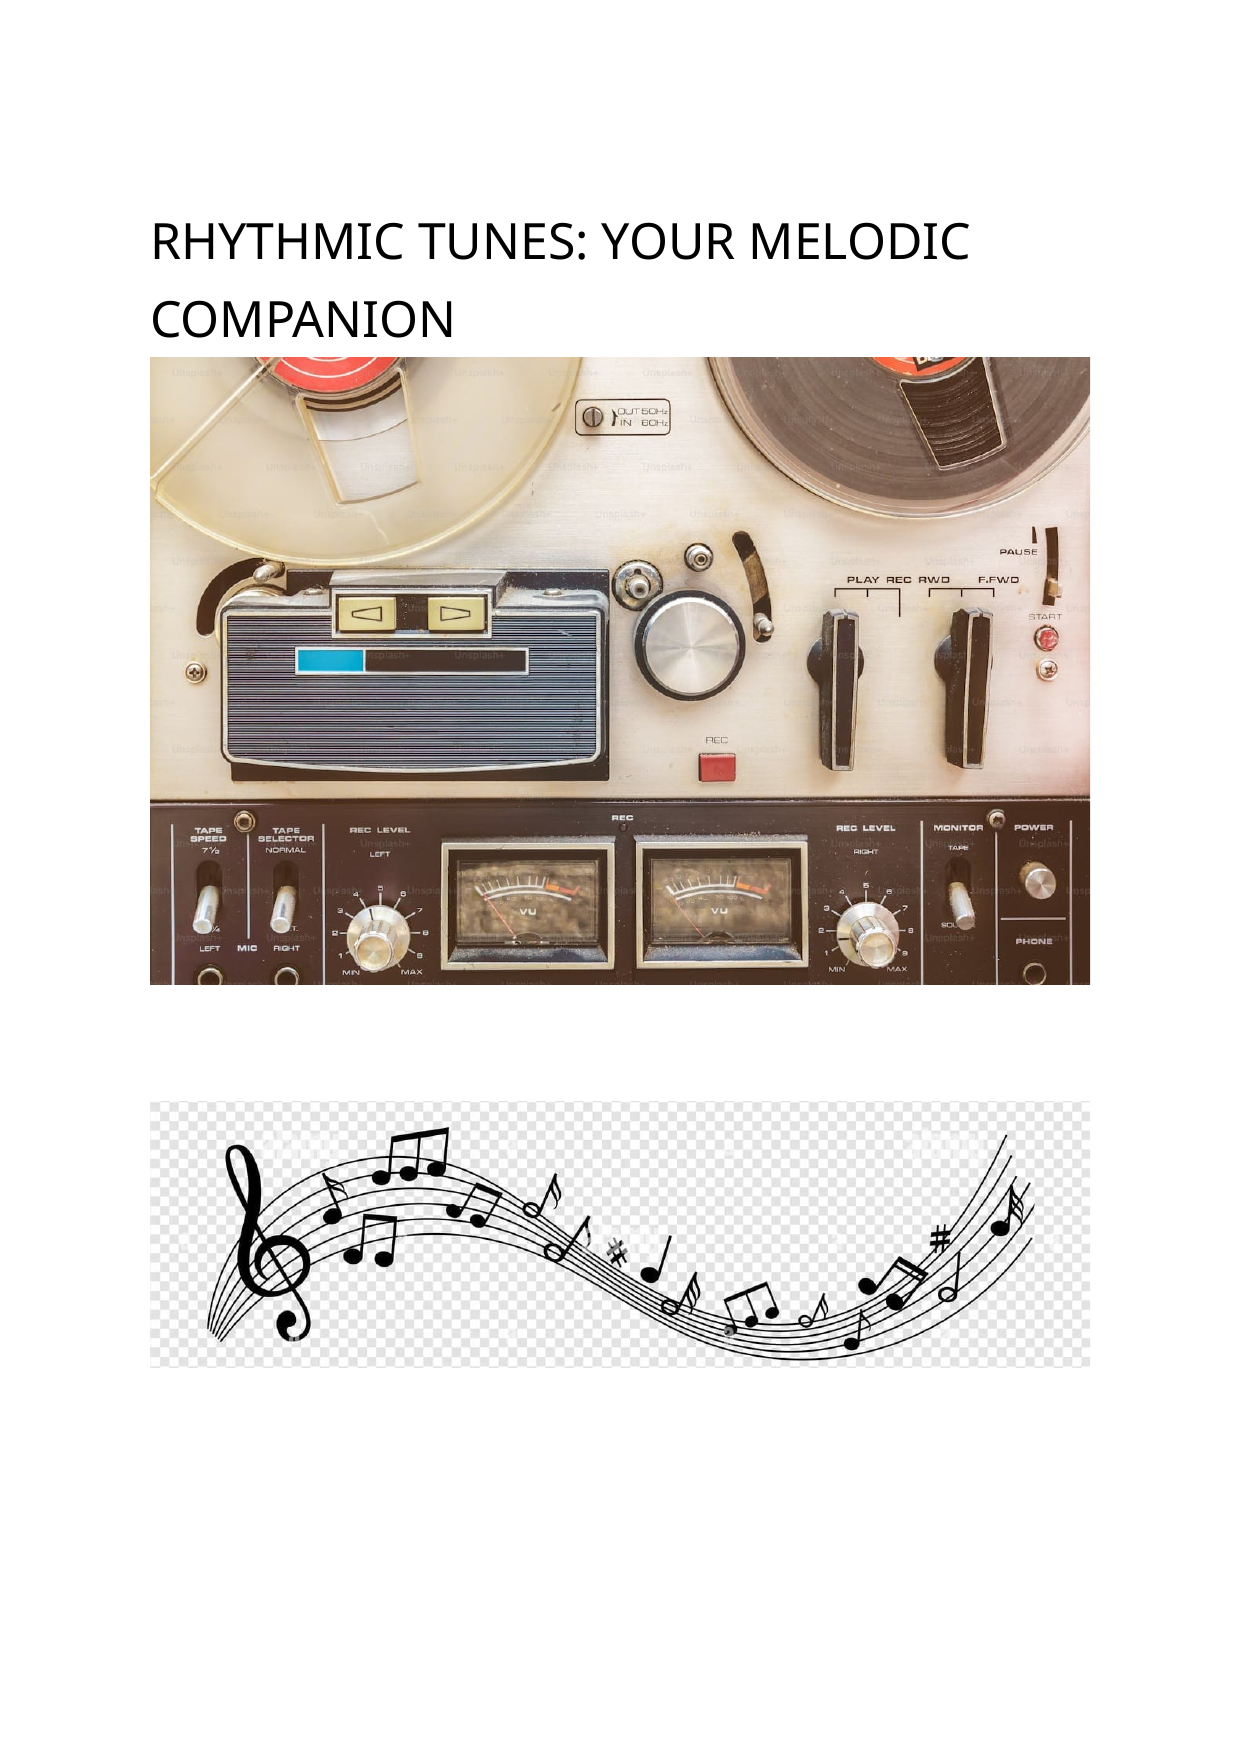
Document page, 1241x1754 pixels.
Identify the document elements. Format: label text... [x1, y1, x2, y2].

picture [150, 1101, 1091, 1368]
text RHYTHMIC TUNES: YOUR MELODIC COMPANION [150, 206, 1090, 357]
picture [150, 357, 1091, 985]
